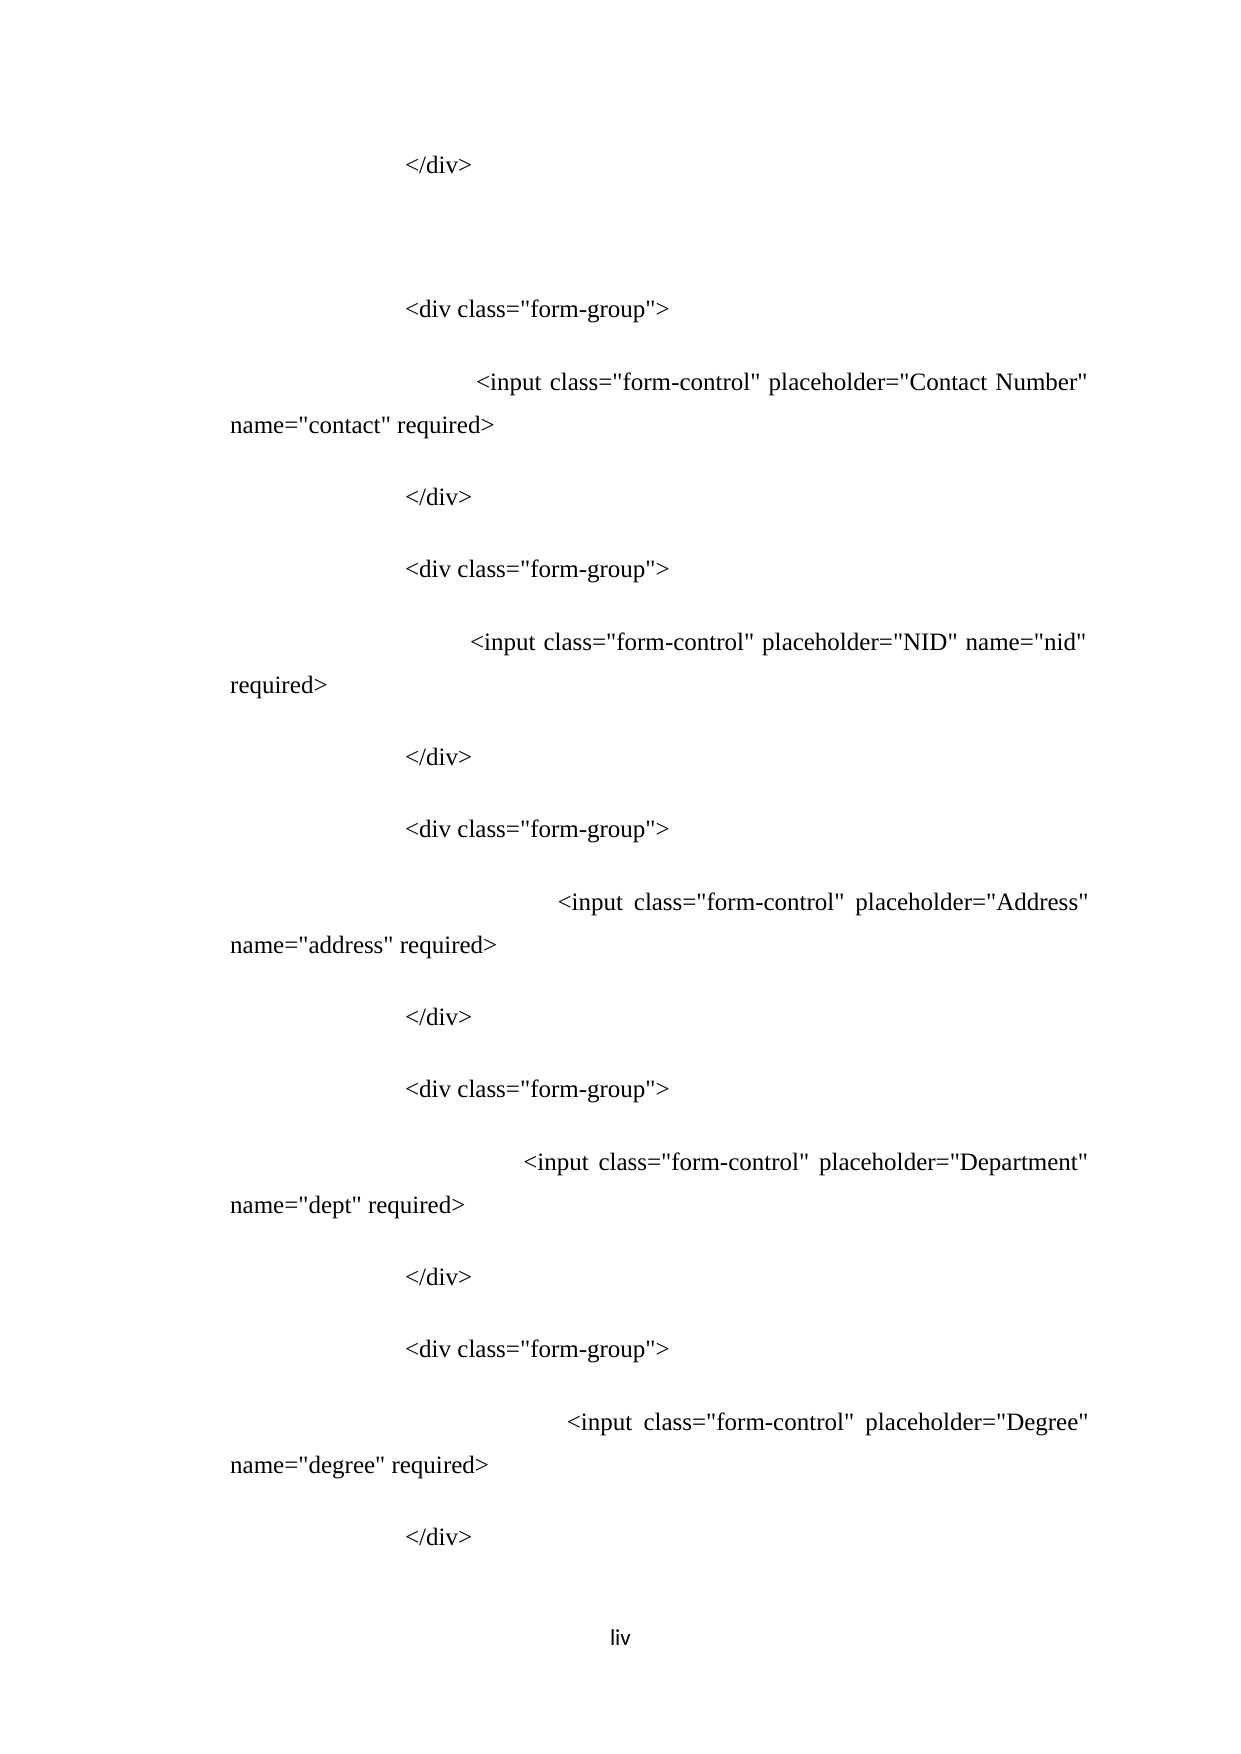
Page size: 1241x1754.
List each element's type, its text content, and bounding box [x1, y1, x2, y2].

text </div> [230, 1262, 1090, 1291]
text <div class="form-group"> [230, 554, 1090, 583]
text </div> [230, 482, 1090, 511]
text <div class="form-group"> [230, 1074, 1090, 1103]
text </div> [230, 1522, 1090, 1551]
text <input class="form-control" placeholder="Address" name="address" required> [230, 887, 1090, 959]
text <div class="form-group"> [230, 294, 1090, 323]
text <div class="form-group"> [230, 814, 1090, 843]
text <input class="form-control" placeholder="Degree" name="degree" required> [230, 1407, 1090, 1479]
text <input class="form-control" placeholder="Department" name="dept" required> [230, 1147, 1090, 1219]
text <div class="form-group"> [230, 1334, 1090, 1363]
text <input class="form-control" placeholder="NID" name="nid" required> [230, 627, 1090, 699]
text </div> [230, 1002, 1090, 1031]
text </div> [230, 150, 1090, 179]
text </div> [230, 742, 1090, 771]
text <input class="form-control" placeholder="Contact Number" name="contact" required> [230, 367, 1090, 439]
